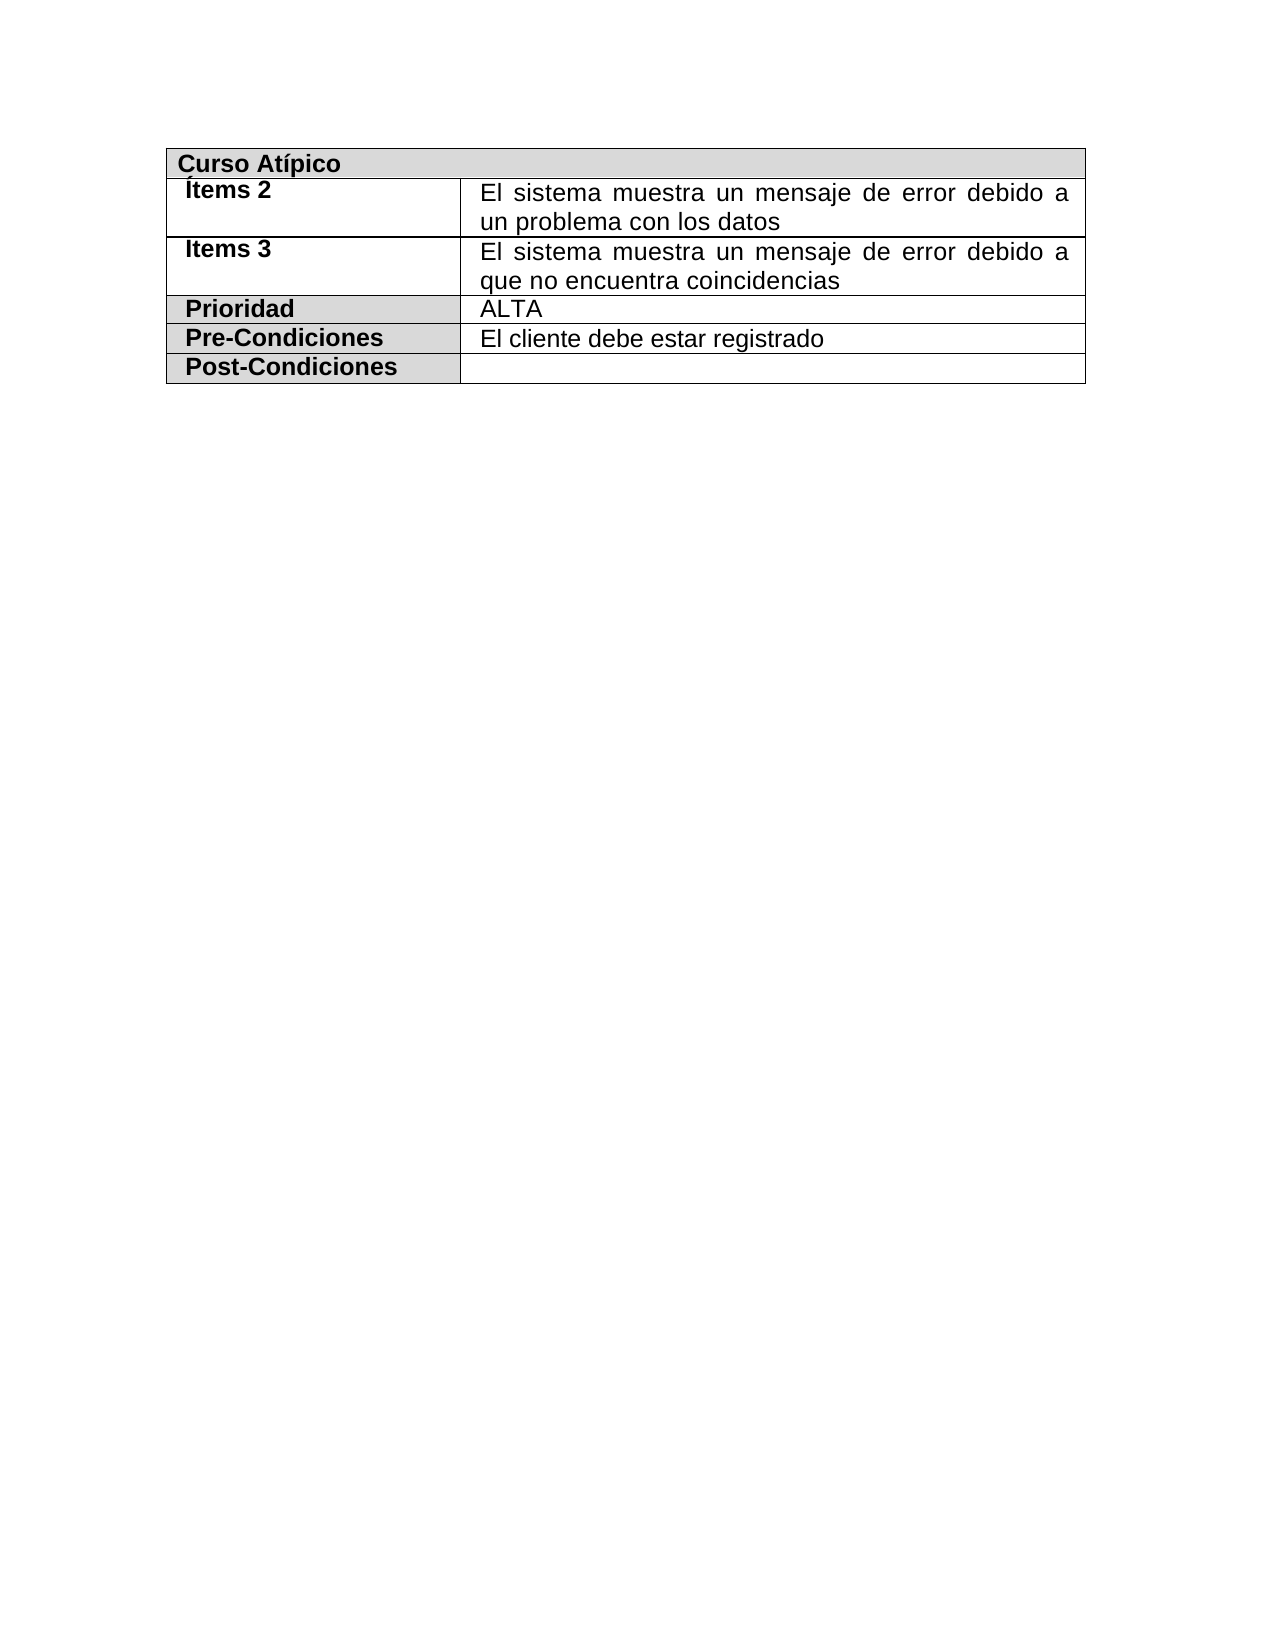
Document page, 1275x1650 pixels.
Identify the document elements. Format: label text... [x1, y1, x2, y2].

table_cell Ítems 2 [167, 179, 460, 236]
table_cell ALTA [461, 296, 1085, 323]
table_cell Items 3 [167, 238, 460, 295]
table_cell El sistema muestra un mensaje de error debido a un problema con los datos [461, 179, 1085, 236]
table_cell Pre-Condiciones [167, 324, 460, 353]
table_cell Curso Atípico [167, 149, 1085, 177]
table_cell El cliente debe estar registrado [461, 324, 1085, 353]
table_cell El sistema muestra un mensaje de error debido a que no encuentra coincidencias [461, 238, 1085, 295]
table_cell Prioridad [167, 296, 460, 323]
table_cell [461, 354, 1085, 383]
table_cell Post-Condiciones [167, 354, 460, 383]
